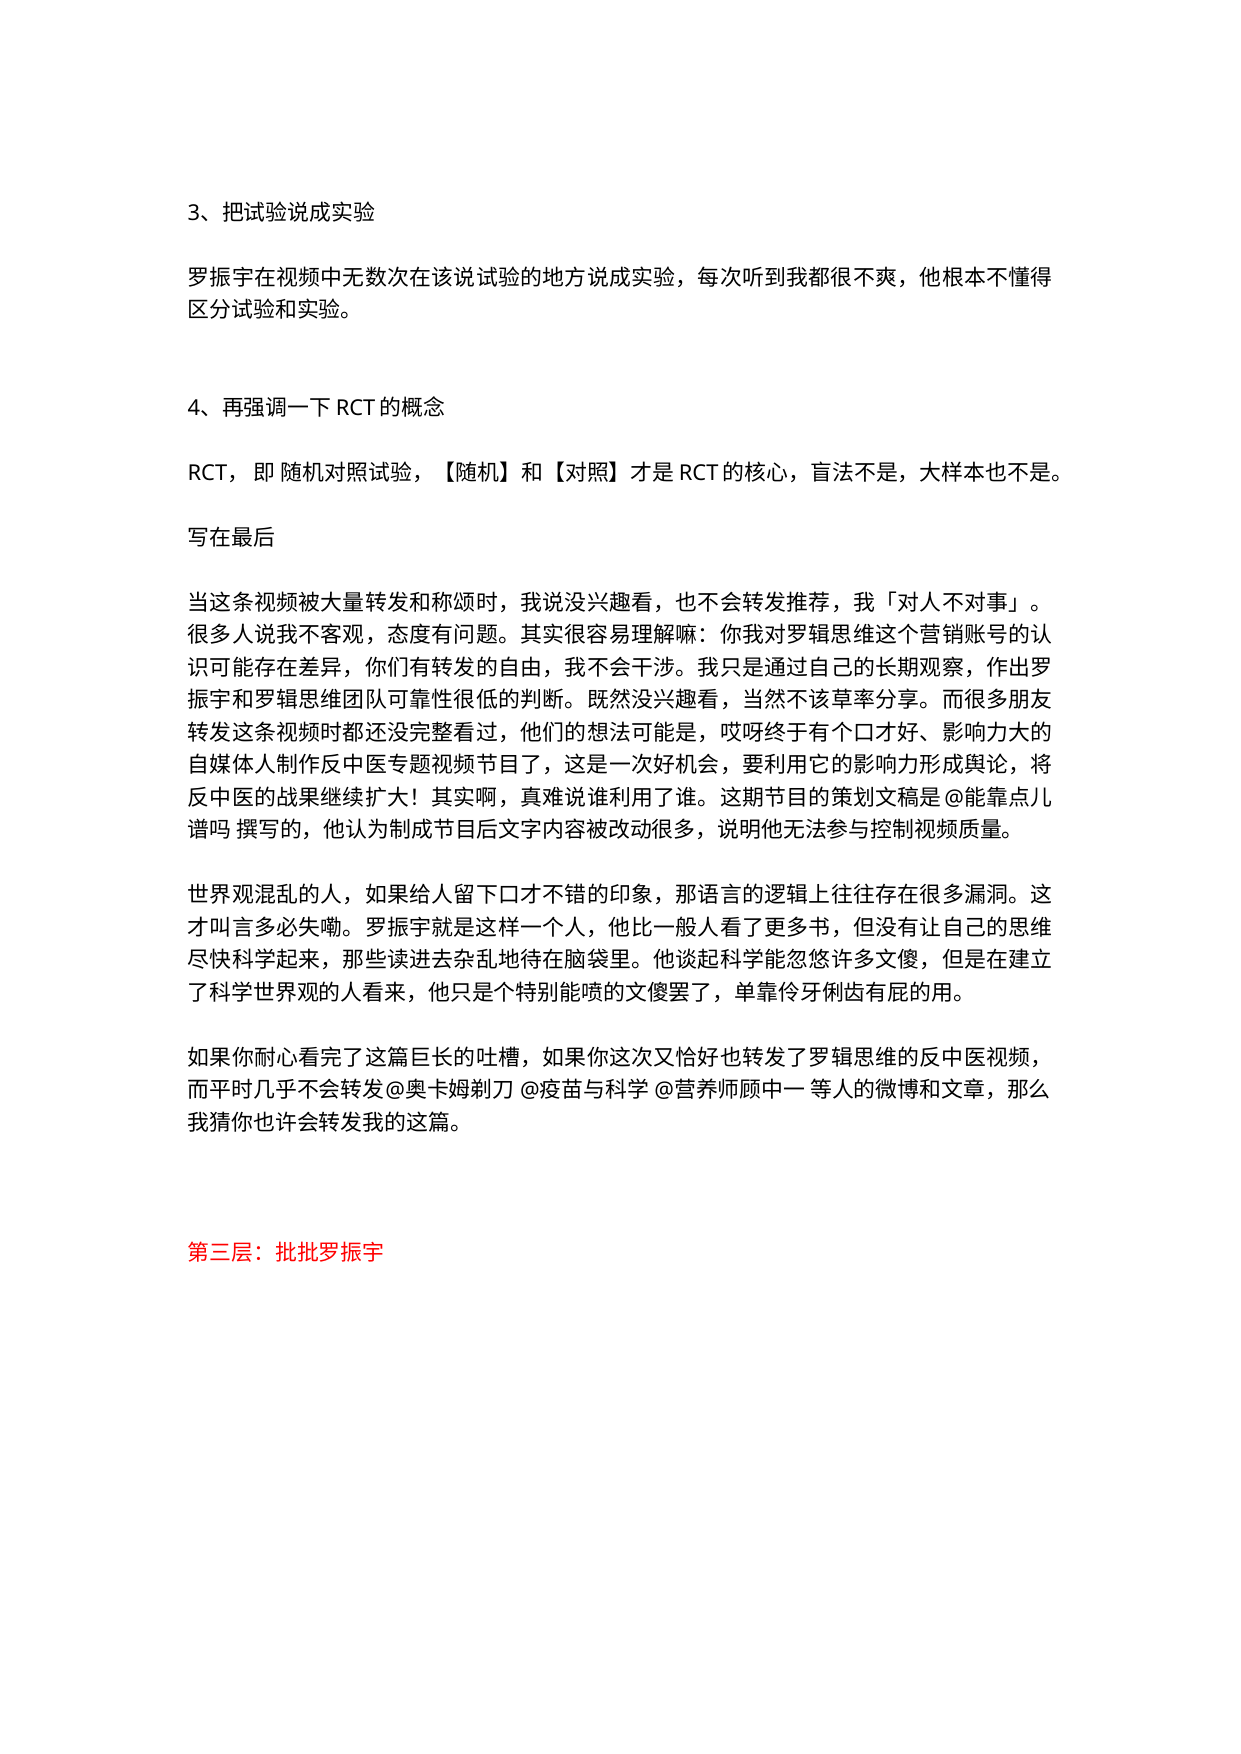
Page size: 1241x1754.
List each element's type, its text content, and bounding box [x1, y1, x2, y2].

text 写在最后 [187, 519, 1053, 552]
text RCT， 即 随机对照试验，【随机】和【对照】才是RCT的核心，盲法不是，大样本也不是。 [187, 454, 1053, 487]
text 第三层：批批罗振宇 [187, 1234, 1053, 1267]
text 当这条视频被大量转发和称颂时，我说没兴趣看，也不会转发推荐，我「对人不对事」。很多人说我不客观，态度有问题。其实很容易理解嘛：你我对罗辑思维这个营销账号的认识可能存在差异，你们有转发的自由，我不会干涉。我只是通过自己的长期观察，作出罗振宇和罗辑思维团队可靠性很低的判断。既然没兴趣看，当然不该草率分享。而很多朋友转发这条视频时都还没完整看过，他们的想法可能是，哎呀终于有个口才好、影响力大的自媒体人制作反中医专题视频节目了，这是一次好机会，要利用它的影响力形成舆论，将反中医的战果继续扩大！其实啊，真难说谁利用了谁。这期节目的策划文稿是@能靠点儿谱吗 撰写的，他认为制成节目后文字内容被改动很多，说明他无法参与控制视频质量。 [187, 584, 1053, 844]
text 4、再强调一下RCT的概念 [187, 389, 1053, 422]
text 世界观混乱的人，如果给人留下口才不错的印象，那语言的逻辑上往往存在很多漏洞。这才叫言多必失嘞。罗振宇就是这样一个人，他比一般人看了更多书，但没有让自己的思维尽快科学起来，那些读进去杂乱地待在脑袋里。他谈起科学能忽悠许多文傻，但是在建立了科学世界观的人看来，他只是个特别能喷的文傻罢了，单靠伶牙俐齿有屁的用。 [187, 877, 1053, 1007]
text 如果你耐心看完了这篇巨长的吐槽，如果你这次又恰好也转发了罗辑思维的反中医视频，而平时几乎不会转发@奥卡姆剃刀 @疫苗与科学 @营养师顾中一 等人的微博和文章，那么我猜你也许会转发我的这篇。 [187, 1039, 1053, 1137]
text 3、把试验说成实验 [187, 194, 1053, 227]
text 罗振宇在视频中无数次在该说试验的地方说成实验，每次听到我都很不爽，他根本不懂得区分试验和实验。 [187, 259, 1053, 324]
